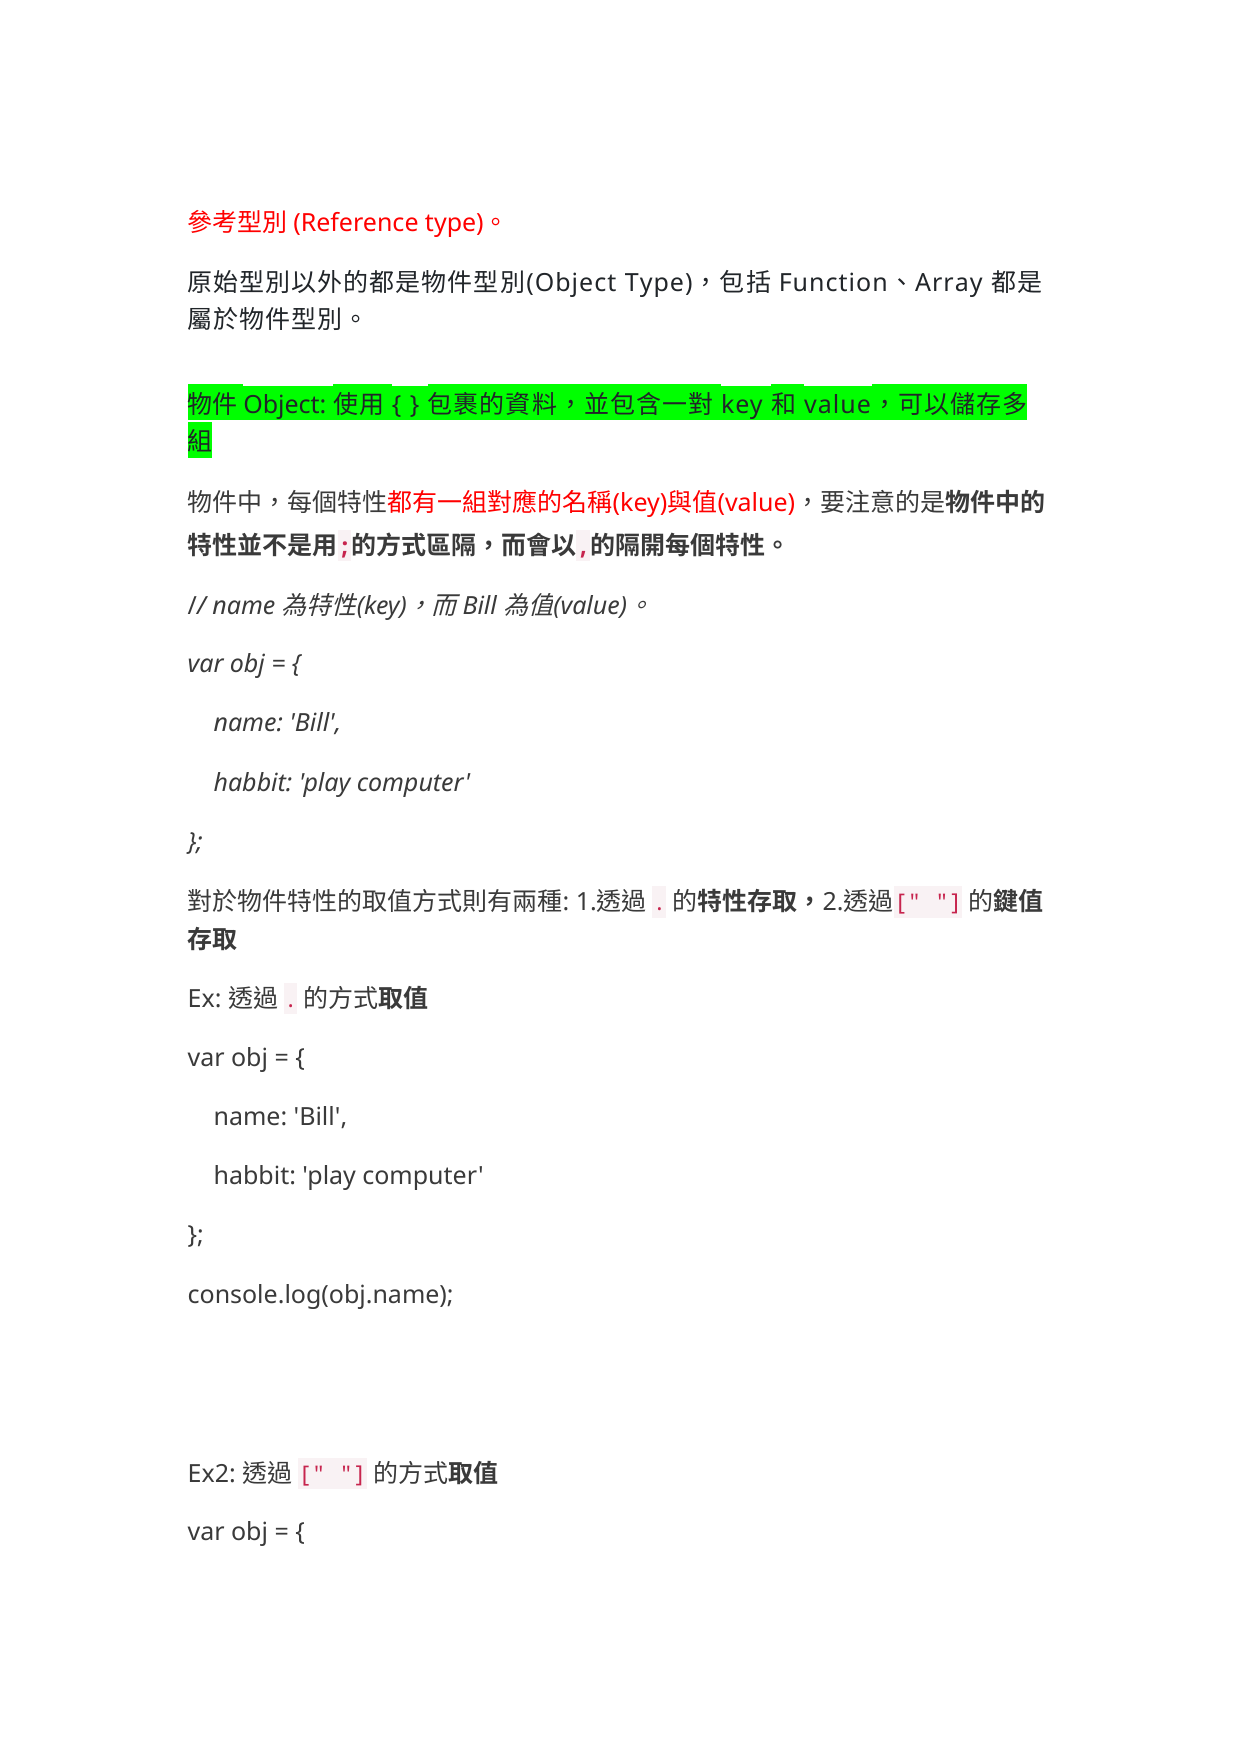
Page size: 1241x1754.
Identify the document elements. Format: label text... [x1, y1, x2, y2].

text 物件中，每個特性都有一組對應的名稱(key)與值(value)，要注意的是物件中的特性並不是用;的方式區隔，而會以,的隔開每個特性。 [187, 482, 1053, 562]
text name: 'Bill', [187, 703, 1053, 741]
text var obj = { [187, 1037, 1053, 1075]
text var obj = { [187, 644, 1053, 682]
text }; [187, 1215, 1053, 1253]
text 原始型別以外的都是物件型別(Object Type)，包括 Function、Array 都是屬於物件型別。 [187, 262, 1053, 337]
text 參考型別 (Reference type)。 [187, 202, 1053, 239]
text 對於物件特性的取值方式則有兩種: 1.透過 . 的特性存取，2.透過[" "] 的鍵值存取 [187, 881, 1053, 956]
text habbit: 'play computer' [187, 1156, 1053, 1193]
subtitle 物件 Object: 使用 { } 包裹的資料，並包含一對 key 和 value，可以儲存多組 [187, 383, 1053, 458]
text var obj = { [187, 1512, 1053, 1549]
text name: 'Bill', [187, 1097, 1053, 1134]
text habbit: 'play computer' [187, 763, 1053, 800]
text console.log(obj.name); [187, 1274, 1053, 1312]
text // name 為特性(key)，而 Bill 為值(value)。 [187, 584, 1053, 622]
text }; [187, 822, 1053, 859]
text Ex2: 透過 [" "] 的方式取值 [187, 1452, 1053, 1490]
text Ex: 透過 . 的方式取值 [187, 978, 1053, 1016]
